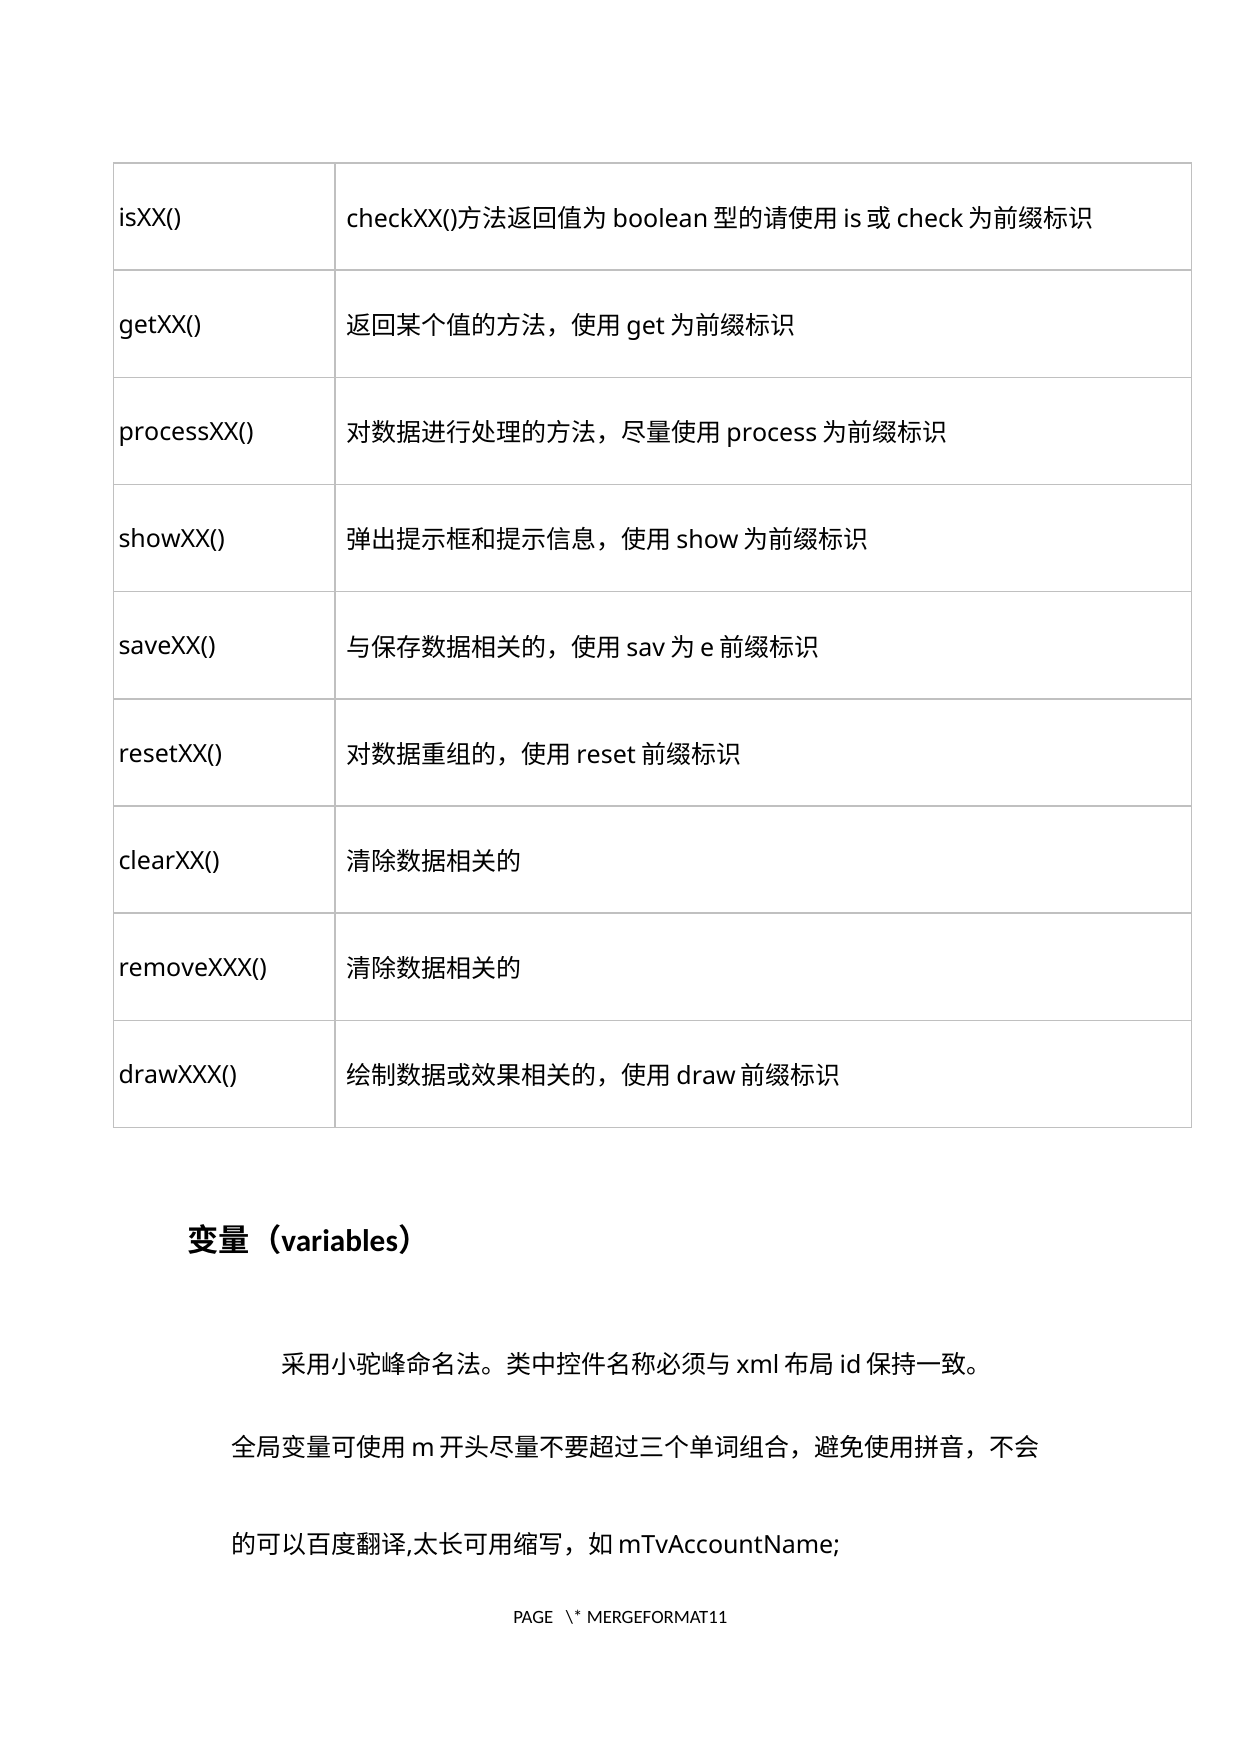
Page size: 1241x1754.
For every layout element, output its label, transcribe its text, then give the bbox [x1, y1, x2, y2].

table_cell drawXXX() [114, 1021, 334, 1127]
table_cell 绘制数据或效果相关的，使用draw前缀标识 [336, 1021, 1191, 1127]
table_cell resetXX() [114, 700, 334, 805]
table_cell saveXX() [114, 592, 334, 698]
table_cell clearXX() [114, 807, 334, 912]
table_cell 清除数据相关的 [336, 807, 1191, 912]
table_cell 对数据重组的，使用reset前缀标识 [336, 700, 1191, 805]
table_cell 返回某个值的方法，使用get为前缀标识 [336, 271, 1191, 376]
table_cell 与保存数据相关的，使用sav为e前缀标识 [336, 592, 1191, 698]
subtitle 变量（variables） [187, 1205, 1053, 1270]
table_cell processXX() [114, 378, 334, 483]
list 全局变量可使用m开头尽量不要超过三个单词组合，避免使用拼音，不会的可以百度翻译,太长可用缩写，如mTvAccountName; [231, 1413, 1053, 1575]
table_cell showXX() [114, 485, 334, 591]
table_cell removeXXX() [114, 914, 334, 1019]
table_cell 对数据进行处理的方法，尽量使用process为前缀标识 [336, 378, 1191, 483]
table_cell getXX() [114, 271, 334, 376]
table_cell 弹出提示框和提示信息，使用show为前缀标识 [336, 485, 1191, 591]
list 采用小驼峰命名法。类中控件名称必须与xml布局id保持一致。 [231, 1330, 1053, 1395]
table_cell isXX() [114, 164, 334, 269]
table_cell checkXX()方法返回值为boolean型的请使用is或check为前缀标识 [336, 164, 1191, 269]
table_cell 清除数据相关的 [336, 914, 1191, 1019]
